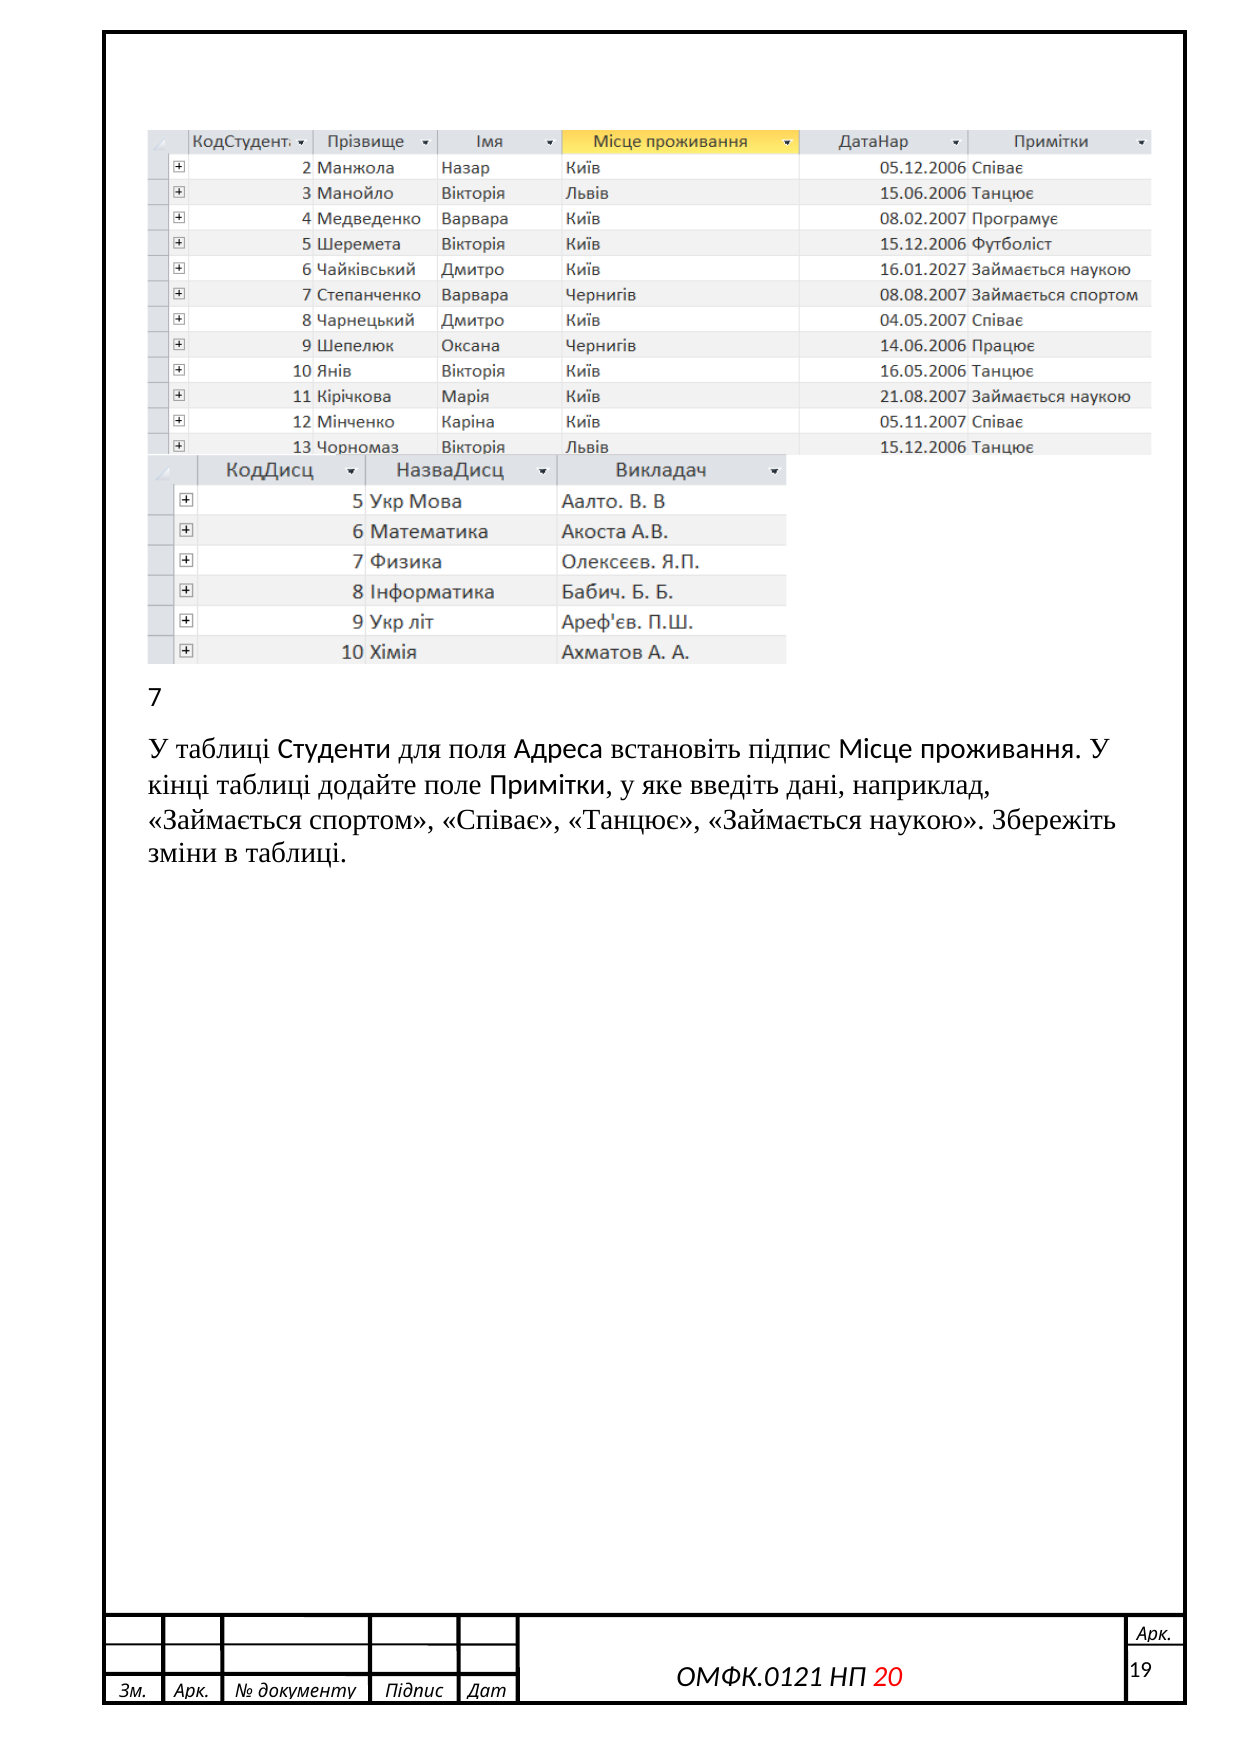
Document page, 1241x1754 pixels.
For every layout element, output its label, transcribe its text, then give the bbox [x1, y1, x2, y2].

text 7 [148, 680, 1152, 714]
picture [147, 130, 1152, 664]
text У таблиці Студенти для поля Адреса встановіть підпис Місце проживання. У кінці таблиці додайте поле Примітки, у яке введіть дані, наприклад, «Займається спортом», «Співає», «Танцює», «Займається наукою». Збережіть зміни в таблиці. [148, 731, 1152, 869]
